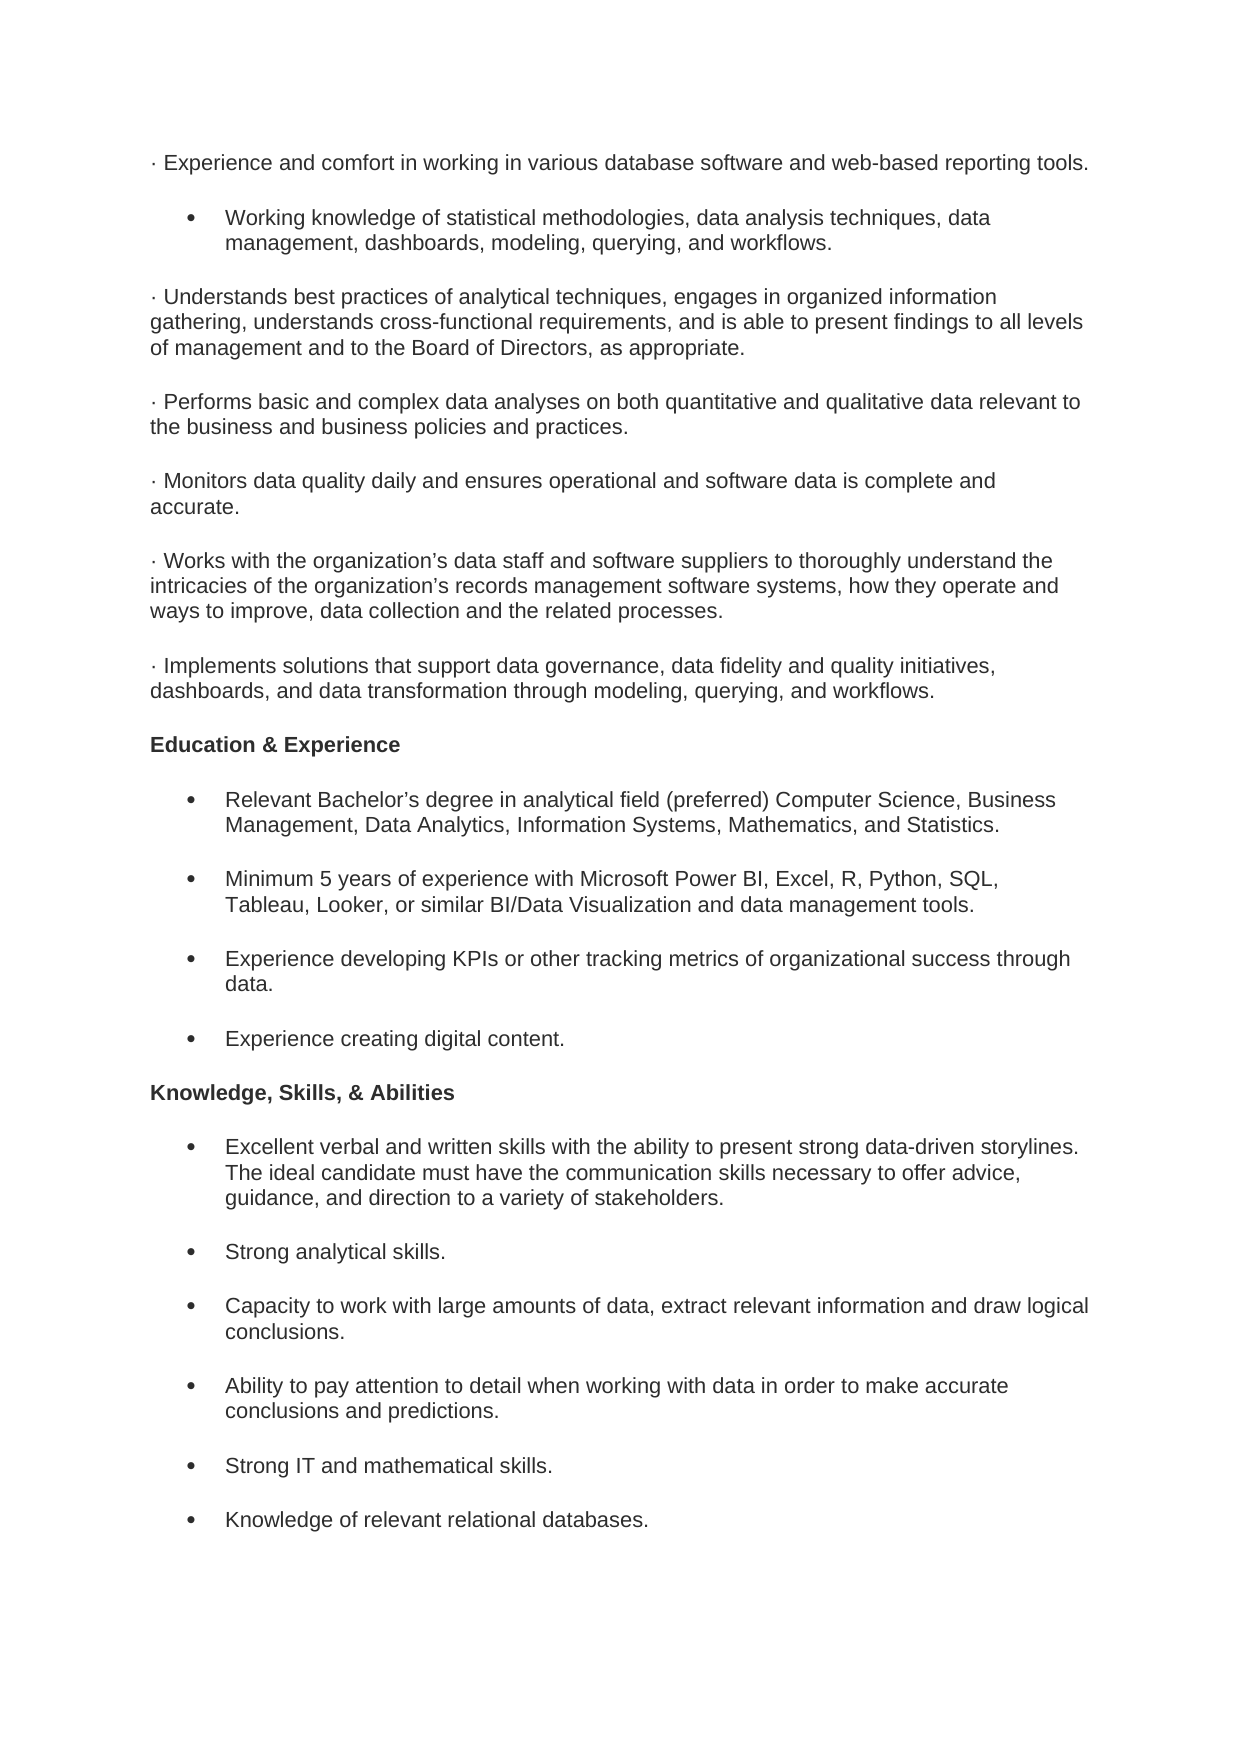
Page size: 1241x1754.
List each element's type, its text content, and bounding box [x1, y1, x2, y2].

list Capacity to work with large amounts of data, extract relevant information and draw logical conclusions. [187, 1293, 1090, 1344]
text Education & Experience [150, 732, 1090, 757]
text · Monitors data quality daily and ensures operational and software data is complete and accurate. [150, 468, 1090, 519]
list Strong IT and mathematical skills. [187, 1452, 1090, 1478]
text · Understands best practices of analytical techniques, engages in organized information gathering, understands cross-functional requirements, and is able to present findings to all levels of management and to the Board of Directors, as appropriate. [150, 284, 1090, 359]
text · Performs basic and complex data analyses on both quantitative and qualitative data relevant to the business and business policies and practices. [150, 389, 1090, 439]
list Strong analytical skills. [187, 1239, 1090, 1264]
list Working knowledge of statistical methodologies, data analysis techniques, data management, dashboards, modeling, querying, and workflows. [187, 204, 1090, 255]
text · Implements solutions that support data governance, data fidelity and quality initiatives, dashboards, and data transformation through modeling, querying, and workflows. [150, 653, 1090, 703]
list Excellent verbal and written skills with the ability to present strong data-driven storylines. The ideal candidate must have the communication skills necessary to offer advice, guidance, and direction to a variety of stakeholders. [187, 1134, 1090, 1210]
list Experience developing KPIs or other tracking metrics of organizational success through data. [187, 946, 1090, 996]
text · Works with the organization’s data staff and software suppliers to thoroughly understand the intricacies of the organization’s records management software systems, how they operate and ways to improve, data collection and the related processes. [150, 548, 1090, 623]
list Ability to pay attention to detail when working with data in order to make accurate conclusions and predictions. [187, 1373, 1090, 1423]
text · Experience and comfort in working in various database software and web-based reporting tools. [150, 150, 1090, 175]
list Relevant Bachelor’s degree in analytical field (preferred) Computer Science, Business Management, Data Analytics, Information Systems, Mathematics, and Statistics. [187, 787, 1090, 837]
list Minimum 5 years of experience with Microsoft Power BI, Excel, R, Python, SQL, Tableau, Looker, or similar BI/Data Visualization and data management tools. [187, 866, 1090, 917]
text Knowledge, Skills, & Abilities [150, 1080, 1090, 1105]
list Experience creating digital content. [187, 1025, 1090, 1051]
list Knowledge of relevant relational databases. [187, 1507, 1090, 1532]
